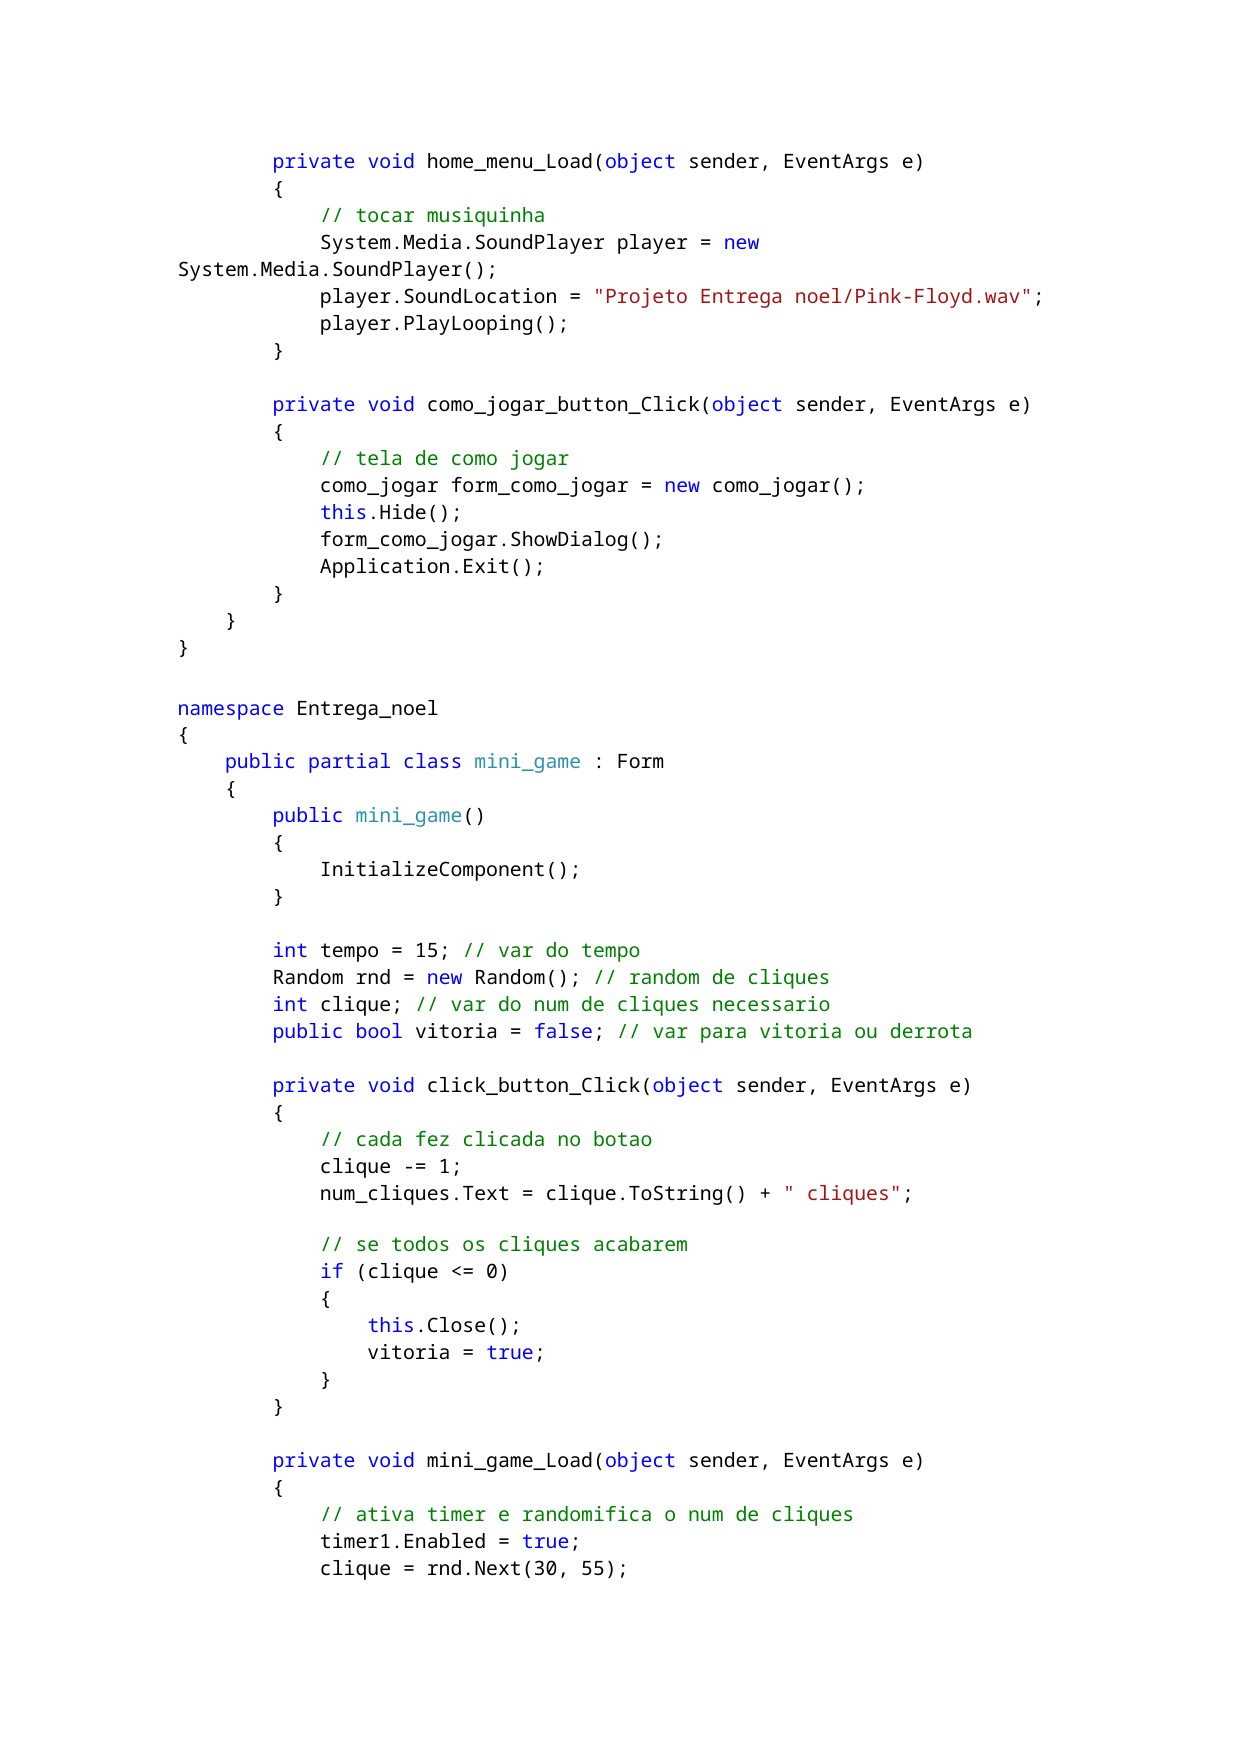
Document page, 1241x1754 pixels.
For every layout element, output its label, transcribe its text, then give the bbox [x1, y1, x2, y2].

text { [177, 721, 1063, 748]
text { [177, 417, 1063, 444]
text { [177, 775, 1063, 802]
text timer1.Enabled = true; [177, 1527, 1063, 1554]
text { [177, 174, 1063, 202]
text System.Media.SoundPlayer player = new System.Media.SoundPlayer(); [177, 228, 1063, 282]
text this.Hide(); [177, 498, 1063, 525]
text public bool vitoria = false; // var para vitoria ou derrota [177, 1017, 1063, 1044]
text // tela de como jogar [177, 444, 1063, 471]
text player.PlayLooping(); [177, 309, 1063, 336]
text namespace Entrega_noel [177, 694, 1063, 721]
text } [177, 883, 1063, 909]
text Application.Exit(); [177, 552, 1063, 579]
text public mini_game() [177, 802, 1063, 829]
text private void mini_game_Load(object sender, EventArgs e) [177, 1446, 1063, 1473]
text clique -= 1; [177, 1152, 1063, 1179]
text } [177, 1392, 1063, 1419]
text public partial class mini_game : Form [177, 748, 1063, 775]
text num_cliques.Text = clique.ToString() + " cliques"; [177, 1179, 1063, 1206]
text private void home_menu_Load(object sender, EventArgs e) [177, 148, 1063, 174]
text if (clique <= 0) [177, 1257, 1063, 1284]
text InitializeComponent(); [177, 856, 1063, 883]
text // se todos os cliques acabarem [177, 1230, 1063, 1257]
text como_jogar form_como_jogar = new como_jogar(); [177, 471, 1063, 498]
text int tempo = 15; // var do tempo [177, 937, 1063, 963]
text } [177, 606, 1063, 633]
text form_como_jogar.ShowDialog(); [177, 525, 1063, 552]
text vitoria = true; [177, 1338, 1063, 1365]
text clique = rnd.Next(30, 55); [177, 1554, 1063, 1581]
text // cada fez clicada no botao [177, 1125, 1063, 1152]
text private void click_button_Click(object sender, EventArgs e) [177, 1071, 1063, 1098]
text { [177, 829, 1063, 856]
text } [177, 1365, 1063, 1392]
text Random rnd = new Random(); // random de cliques [177, 963, 1063, 991]
text } [177, 336, 1063, 363]
text { [177, 1284, 1063, 1311]
text player.SoundLocation = "Projeto Entrega noel/Pink-Floyd.wav"; [177, 282, 1063, 309]
text int clique; // var do num de cliques necessario [177, 991, 1063, 1017]
text } [177, 633, 1063, 660]
text } [177, 579, 1063, 606]
text this.Close(); [177, 1311, 1063, 1338]
text { [177, 1098, 1063, 1125]
text private void como_jogar_button_Click(object sender, EventArgs e) [177, 390, 1063, 417]
text { [177, 1473, 1063, 1500]
text // tocar musiquinha [177, 202, 1063, 228]
text // ativa timer e randomifica o num de cliques [177, 1500, 1063, 1527]
